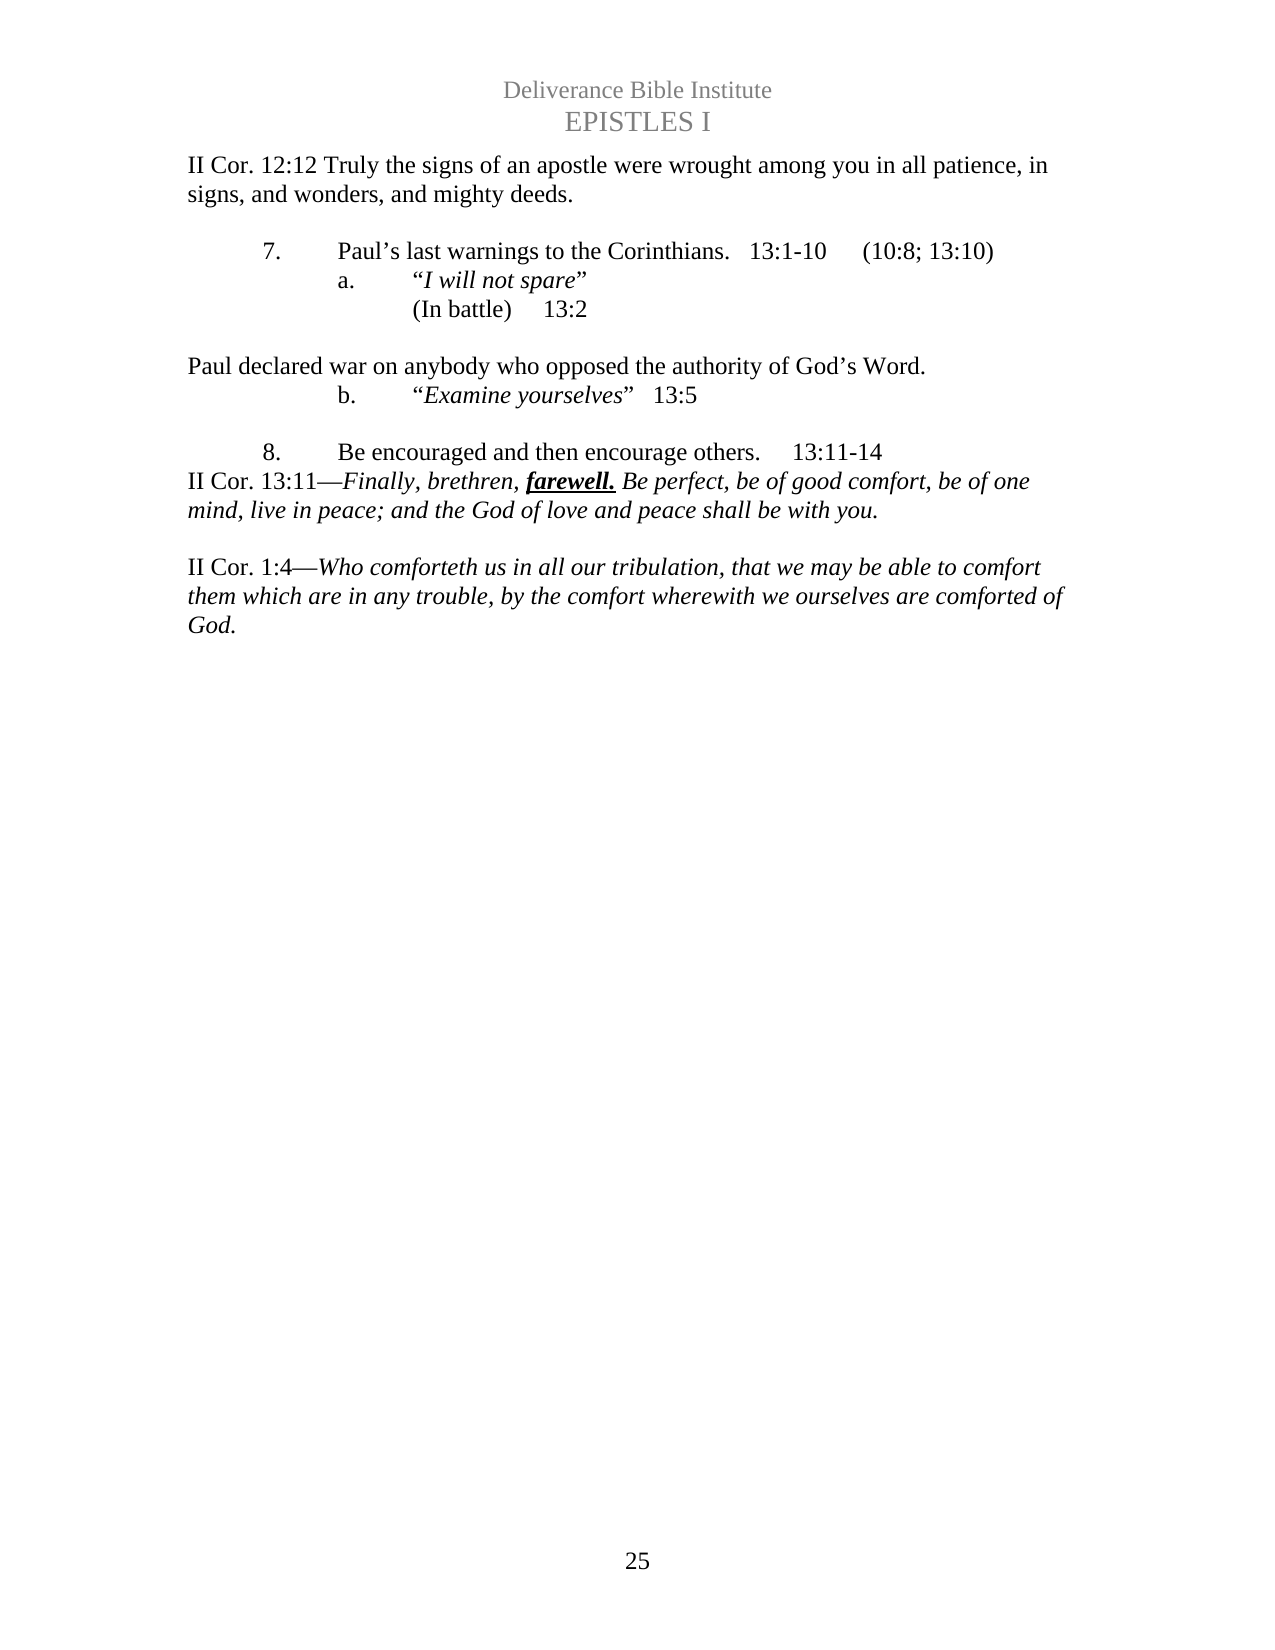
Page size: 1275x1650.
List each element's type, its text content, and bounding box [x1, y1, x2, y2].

text II Cor. 13:11—Finally, brethren, farewell. Be perfect, be of good comfort, be of one mind, live in peace; and the God of love and peace shall be with you. [187, 466, 1087, 524]
text (In battle) 13:2 [187, 294, 1087, 322]
text 7. Paul’s last warnings to the Corinthians. 13:1-10 (10:8; 13:10) [187, 236, 1087, 265]
text II Cor. 1:4—Who comforteth us in all our tribulation, that we may be able to comfort them which are in any trouble, by the comfort wherewith we ourselves are comforted of God. [187, 552, 1087, 639]
text b. “Examine yourselves” 13:5 [187, 380, 1087, 409]
text II Cor. 12:12 Truly the signs of an apostle were wrought among you in all patience, in signs, and wonders, and mighty deeds. [187, 150, 1087, 207]
text a. “I will not spare” [187, 265, 1087, 294]
text Paul declared war on anybody who opposed the authority of God’s Word. [187, 351, 1087, 380]
text 8. Be encouraged and then encourage others. 13:11-14 [187, 437, 1087, 466]
